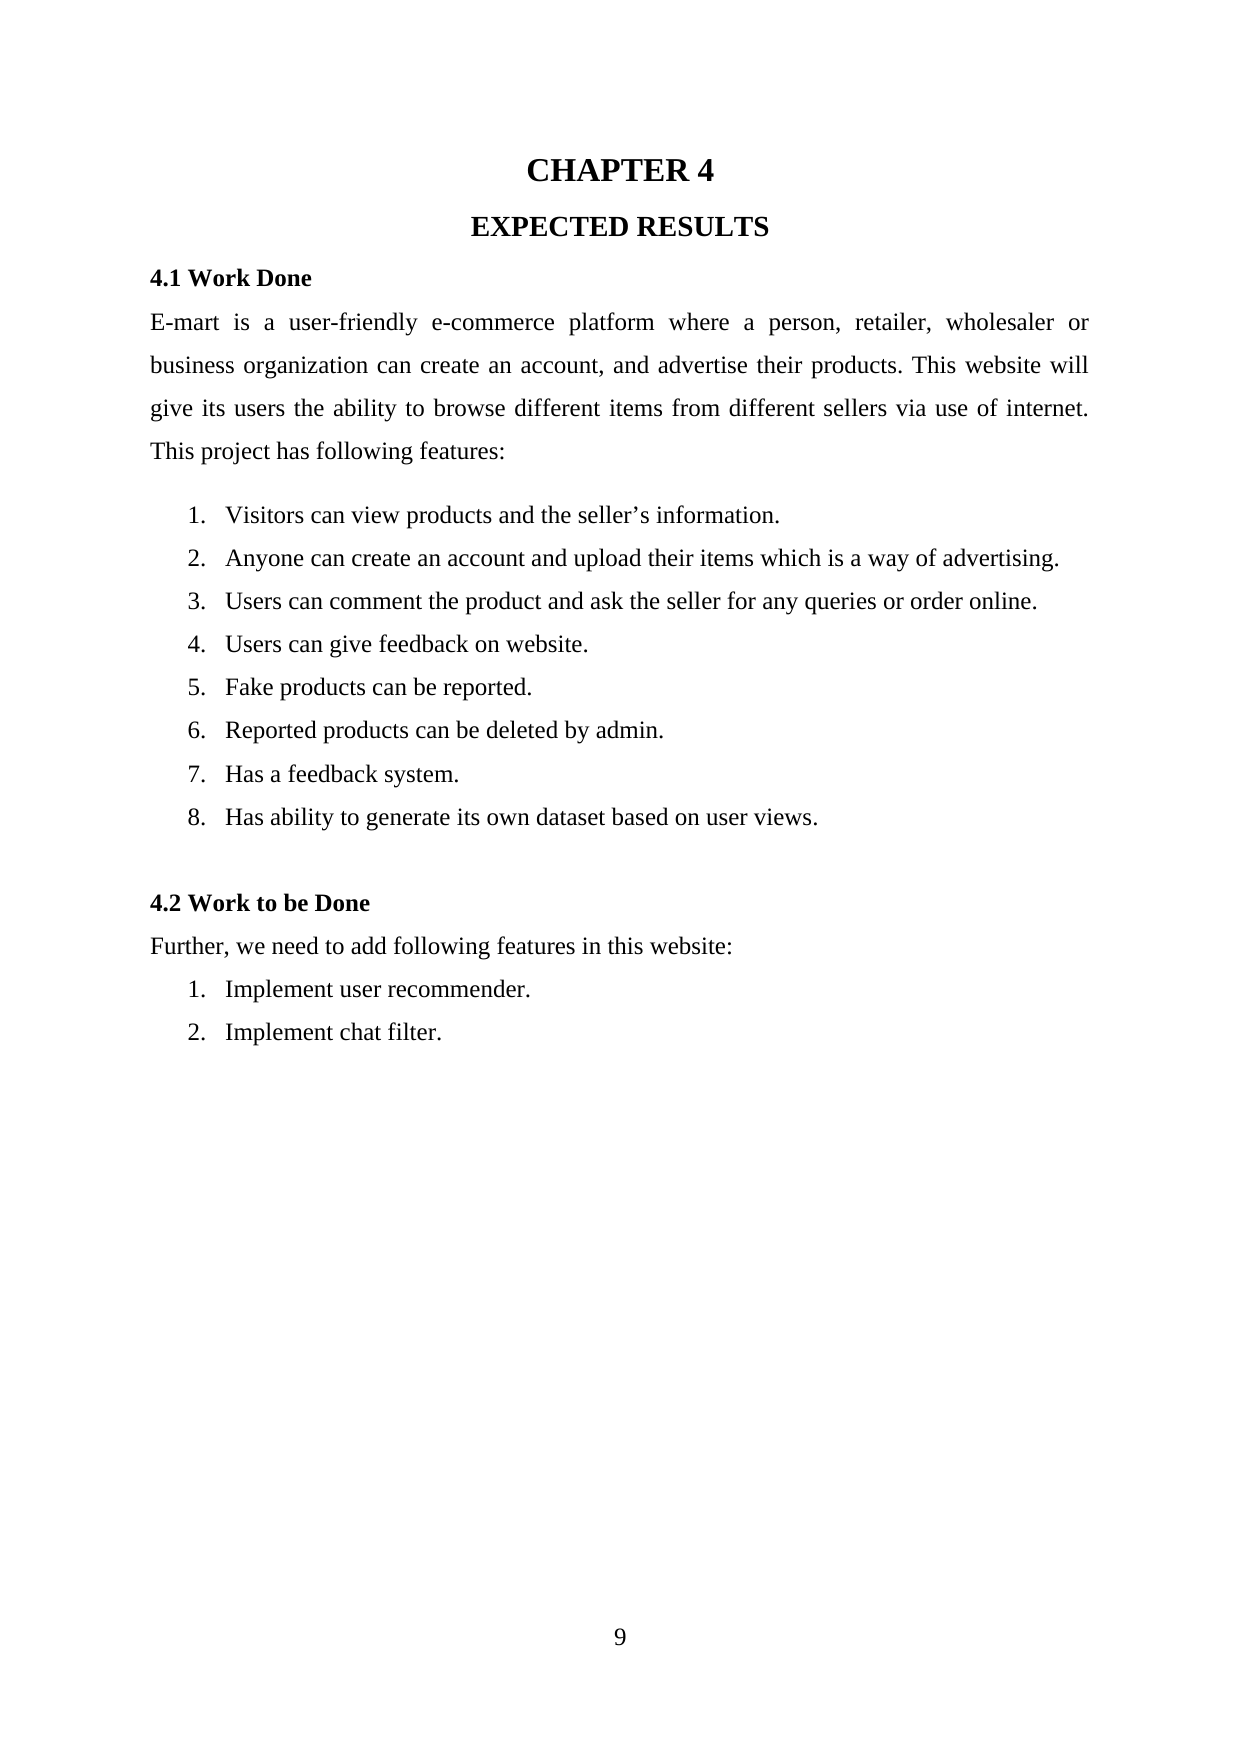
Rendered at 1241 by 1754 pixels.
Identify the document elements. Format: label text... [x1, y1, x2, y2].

list Work Done [150, 263, 1090, 292]
text EXPECTED RESULTS [150, 209, 1090, 243]
list Has ability to generate its own dataset based on user views. [187, 802, 1090, 831]
list Implement chat filter. [187, 1017, 1090, 1046]
list Users can give feedback on website. [187, 629, 1090, 658]
list Users can comment the product and ask the seller for any queries or order online. [187, 586, 1090, 615]
list Fake products can be reported. [187, 672, 1090, 701]
text Further, we need to add following features in this website: [150, 931, 1090, 960]
list Has a feedback system. [187, 759, 1090, 787]
text CHAPTER 4 [150, 150, 1090, 188]
list Implement user recommender. [187, 974, 1090, 1003]
list Anyone can create an account and upload their items which is a way of advertising. [187, 543, 1090, 572]
list Reported products can be deleted by admin. [187, 716, 1090, 744]
text E-mart is a user-friendly e-commerce platform where a person, retailer, wholesaler or business organization can create an account, and advertise their products. This website will give its users the ability to browse different items from different sellers via use of internet. This project has following features: [150, 307, 1090, 465]
list Visitors can view products and the seller’s information. [187, 500, 1090, 529]
list Work to be Done [150, 888, 1090, 917]
